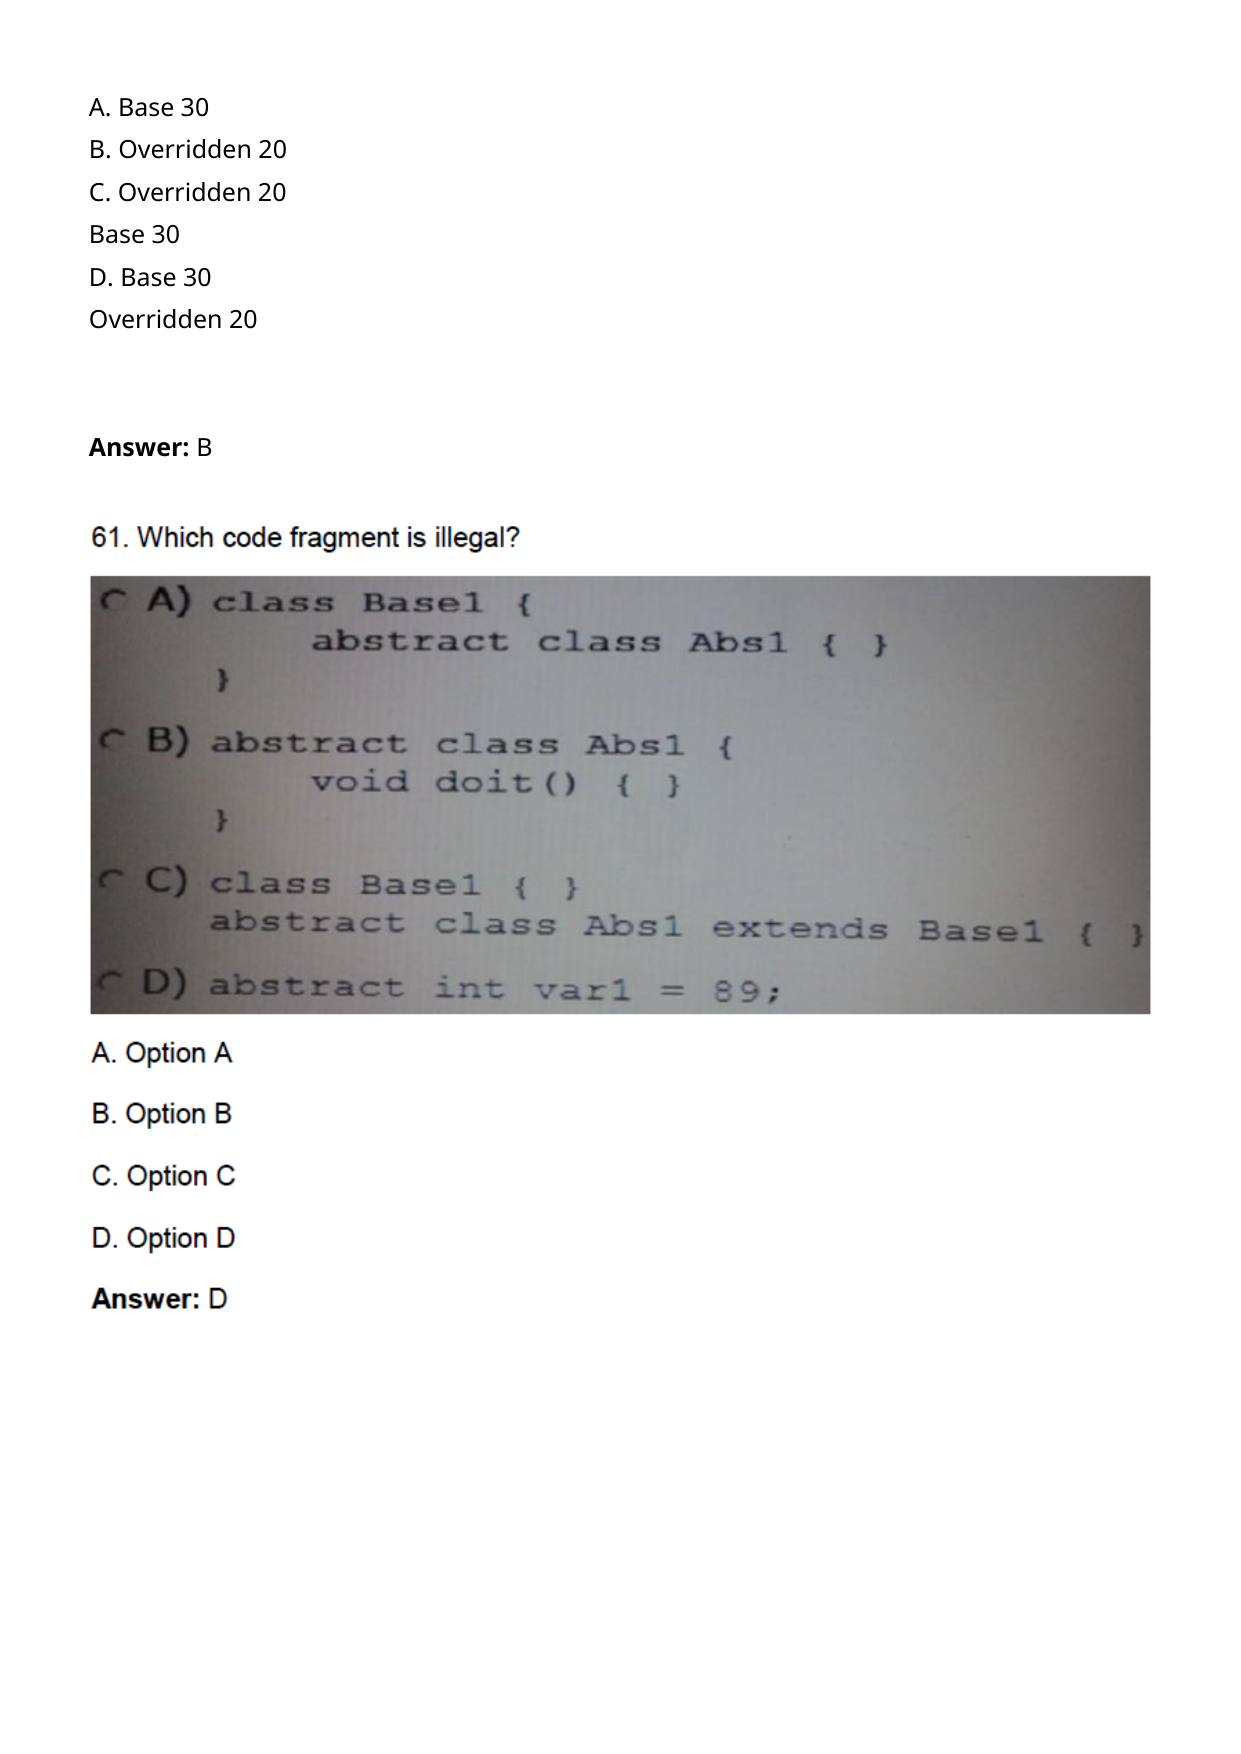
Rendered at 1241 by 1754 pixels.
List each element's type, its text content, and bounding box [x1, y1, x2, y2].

text D. Base 30 [89, 259, 1152, 293]
text Base 30 [89, 217, 1152, 251]
text Overridden 20 [89, 302, 1152, 336]
text A. Base 30 [89, 89, 1152, 123]
text B. Overridden 20 [89, 132, 1152, 166]
text Answer: B [89, 429, 1152, 463]
text C. Overridden 20 [89, 174, 1152, 208]
